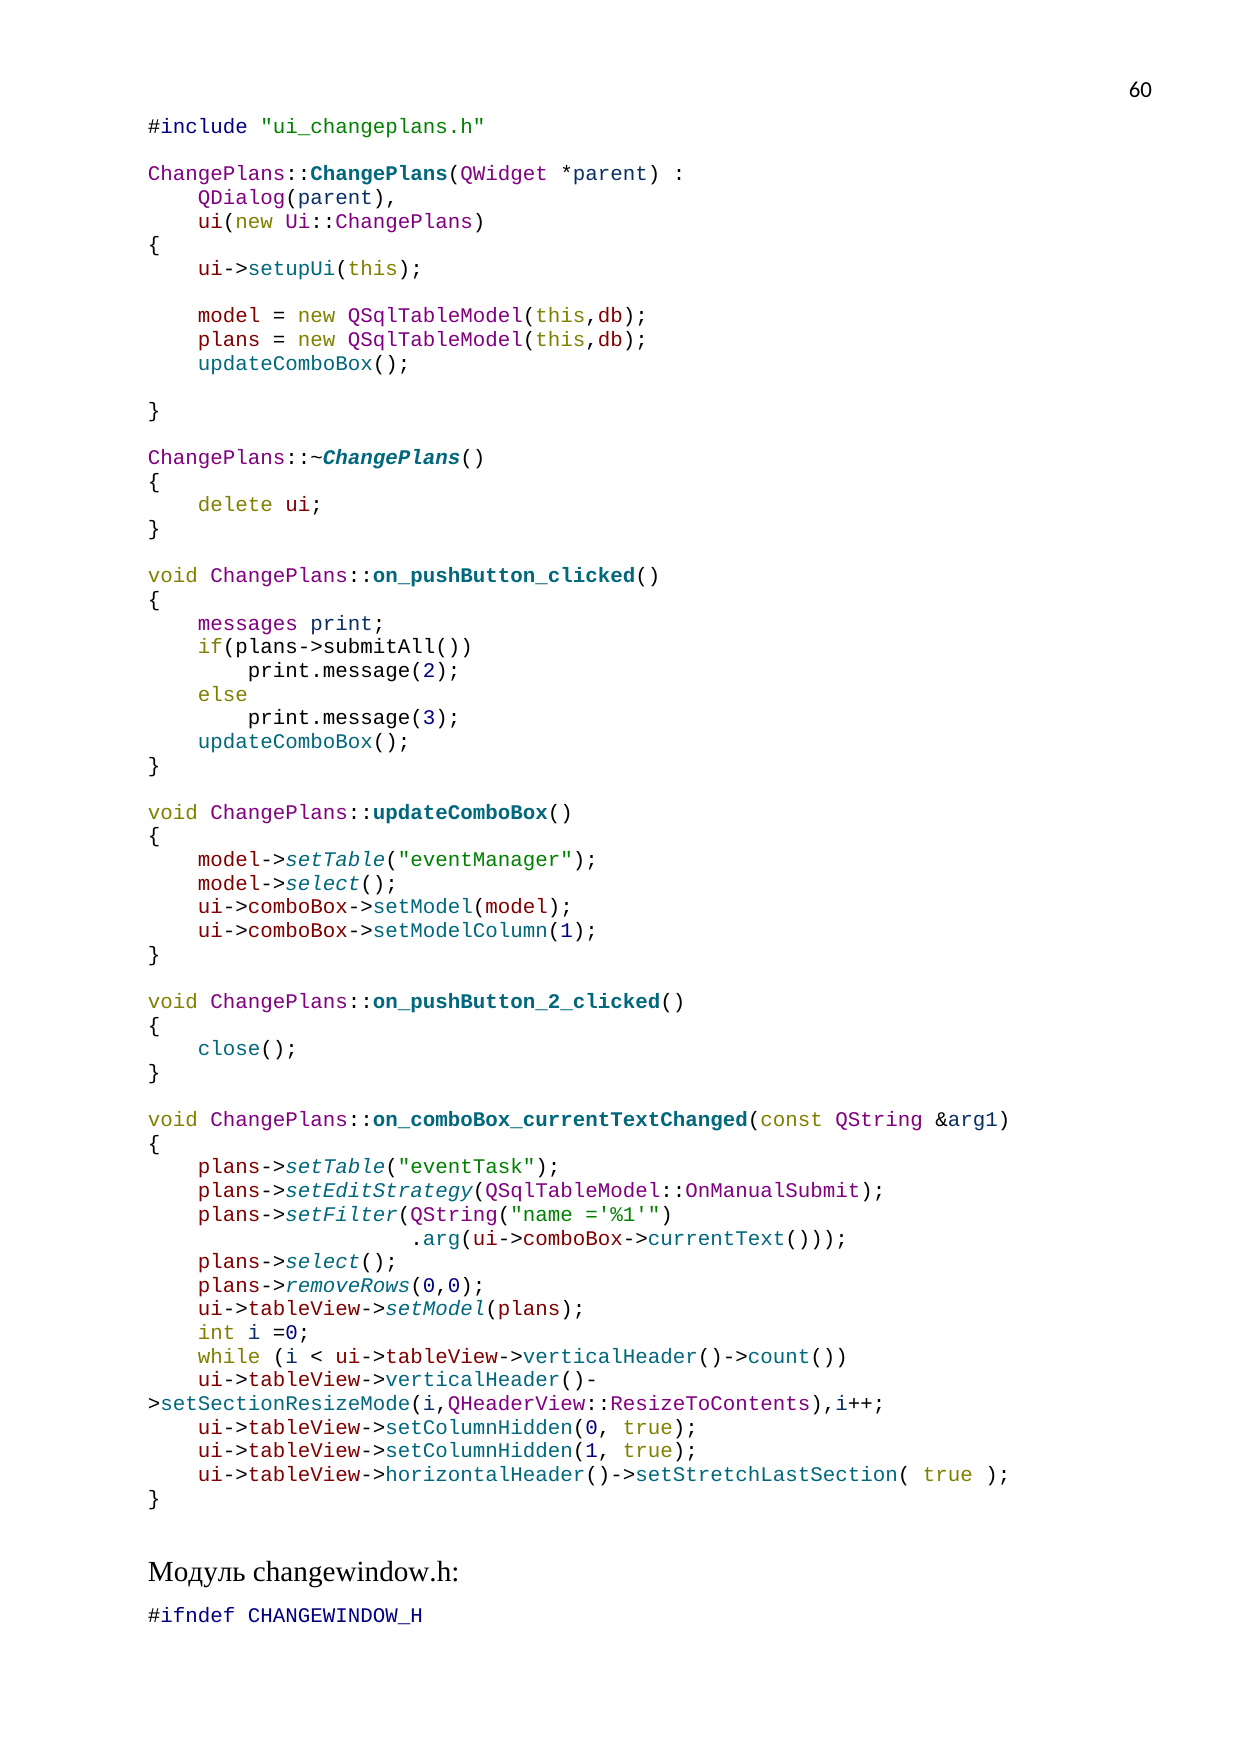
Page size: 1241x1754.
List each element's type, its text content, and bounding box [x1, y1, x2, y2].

text while (i < ui->tableView->verticalHeader()->count()) [148, 1346, 310, 1369]
text while (i < ui->tableView->verticalHeader()->count()) [323, 1346, 1152, 1369]
text delete ui; [148, 494, 1152, 518]
text plans->setTable("eventTask"); [148, 1157, 1152, 1180]
text ui->tableView->setColumnHidden(0, true); [148, 1417, 1152, 1440]
text plans->removeRows(0,0); [148, 1275, 1152, 1298]
text } [148, 518, 1152, 542]
text model->setTable("eventManager"); [148, 849, 1152, 873]
text ui->setupUi(this); [148, 258, 1152, 282]
text void ChangePlans::on_comboBox_currentTextChanged(const QString &arg1) [748, 1109, 1152, 1133]
text plans->select(); [148, 1251, 1152, 1275]
text updateComboBox(); [148, 353, 1152, 376]
text void ChangePlans::on_comboBox_currentTextChanged(const QString &arg1) [148, 1109, 373, 1133]
text ui->tableView->verticalHeader()->setSectionResizeMode(i,QHeaderView::ResizeToContents),i++; [148, 1369, 1152, 1417]
text model = new QSqlTableModel(this,db); [285, 305, 1152, 329]
text close(); [148, 1038, 1152, 1062]
text } [148, 754, 1152, 778]
text void ChangePlans::updateComboBox() [548, 802, 1152, 826]
text ui->comboBox->setModel(model); [148, 896, 1152, 920]
text model->select(); [148, 873, 1152, 896]
text { [148, 589, 1152, 613]
text ui->tableView->horizontalHeader()->setStretchLastSection( true ); [148, 1464, 1152, 1488]
text } [148, 944, 1152, 967]
text } [148, 1062, 1152, 1086]
text ChangePlans::~ChangePlans() [148, 447, 323, 471]
text messages print; [148, 613, 1152, 636]
text ChangePlans::~ChangePlans() [460, 447, 1152, 471]
text plans = new QSqlTableModel(this,db); [148, 329, 273, 353]
text } [148, 400, 1152, 423]
text { [148, 1133, 1152, 1157]
text if(plans->submitAll()) [148, 636, 1152, 660]
text { [148, 826, 1152, 849]
text updateComboBox(); [148, 731, 1152, 754]
text void ChangePlans::on_pushButton_2_clicked() [660, 991, 1152, 1015]
text .arg(ui->comboBox->currentText())); [148, 1227, 1152, 1251]
text ui->tableView->setColumnHidden(1, true); [148, 1440, 1152, 1464]
text print.message(3); [148, 707, 1152, 731]
text { [148, 471, 1152, 494]
text model = new QSqlTableModel(this,db); [148, 305, 273, 329]
text void ChangePlans::on_pushButton_2_clicked() [148, 991, 373, 1015]
text print.message(2); [148, 660, 1152, 684]
text ui->tableView->setModel(plans); [148, 1298, 1152, 1322]
text void ChangePlans::updateComboBox() [148, 802, 373, 826]
text plans->setFilter(QString("name ='%1'") [148, 1204, 1152, 1227]
text QDialog(parent), [148, 187, 1152, 211]
text void ChangePlans::on_pushButton_clicked() [635, 565, 1152, 589]
text { [148, 234, 1152, 258]
text plans->setEditStrategy(QSqlTableModel::OnManualSubmit); [148, 1180, 1152, 1204]
text void ChangePlans::on_pushButton_clicked() [148, 565, 373, 589]
text Модуль changewindow.h: [148, 1554, 1152, 1588]
text else [148, 684, 1152, 707]
text ChangePlans::ChangePlans(QWidget *parent) : [148, 163, 1152, 187]
text ui(new Ui::ChangePlans) [148, 211, 1152, 234]
text ui->comboBox->setModelColumn(1); [148, 920, 1152, 944]
text int i =0; [148, 1322, 1152, 1346]
text #include "ui_changeplans.h" [148, 116, 1152, 140]
text } [148, 1488, 1152, 1511]
text { [148, 1015, 1152, 1038]
text plans = new QSqlTableModel(this,db); [285, 329, 1152, 353]
text #ifndef CHANGEWINDOW_H [148, 1605, 1152, 1628]
